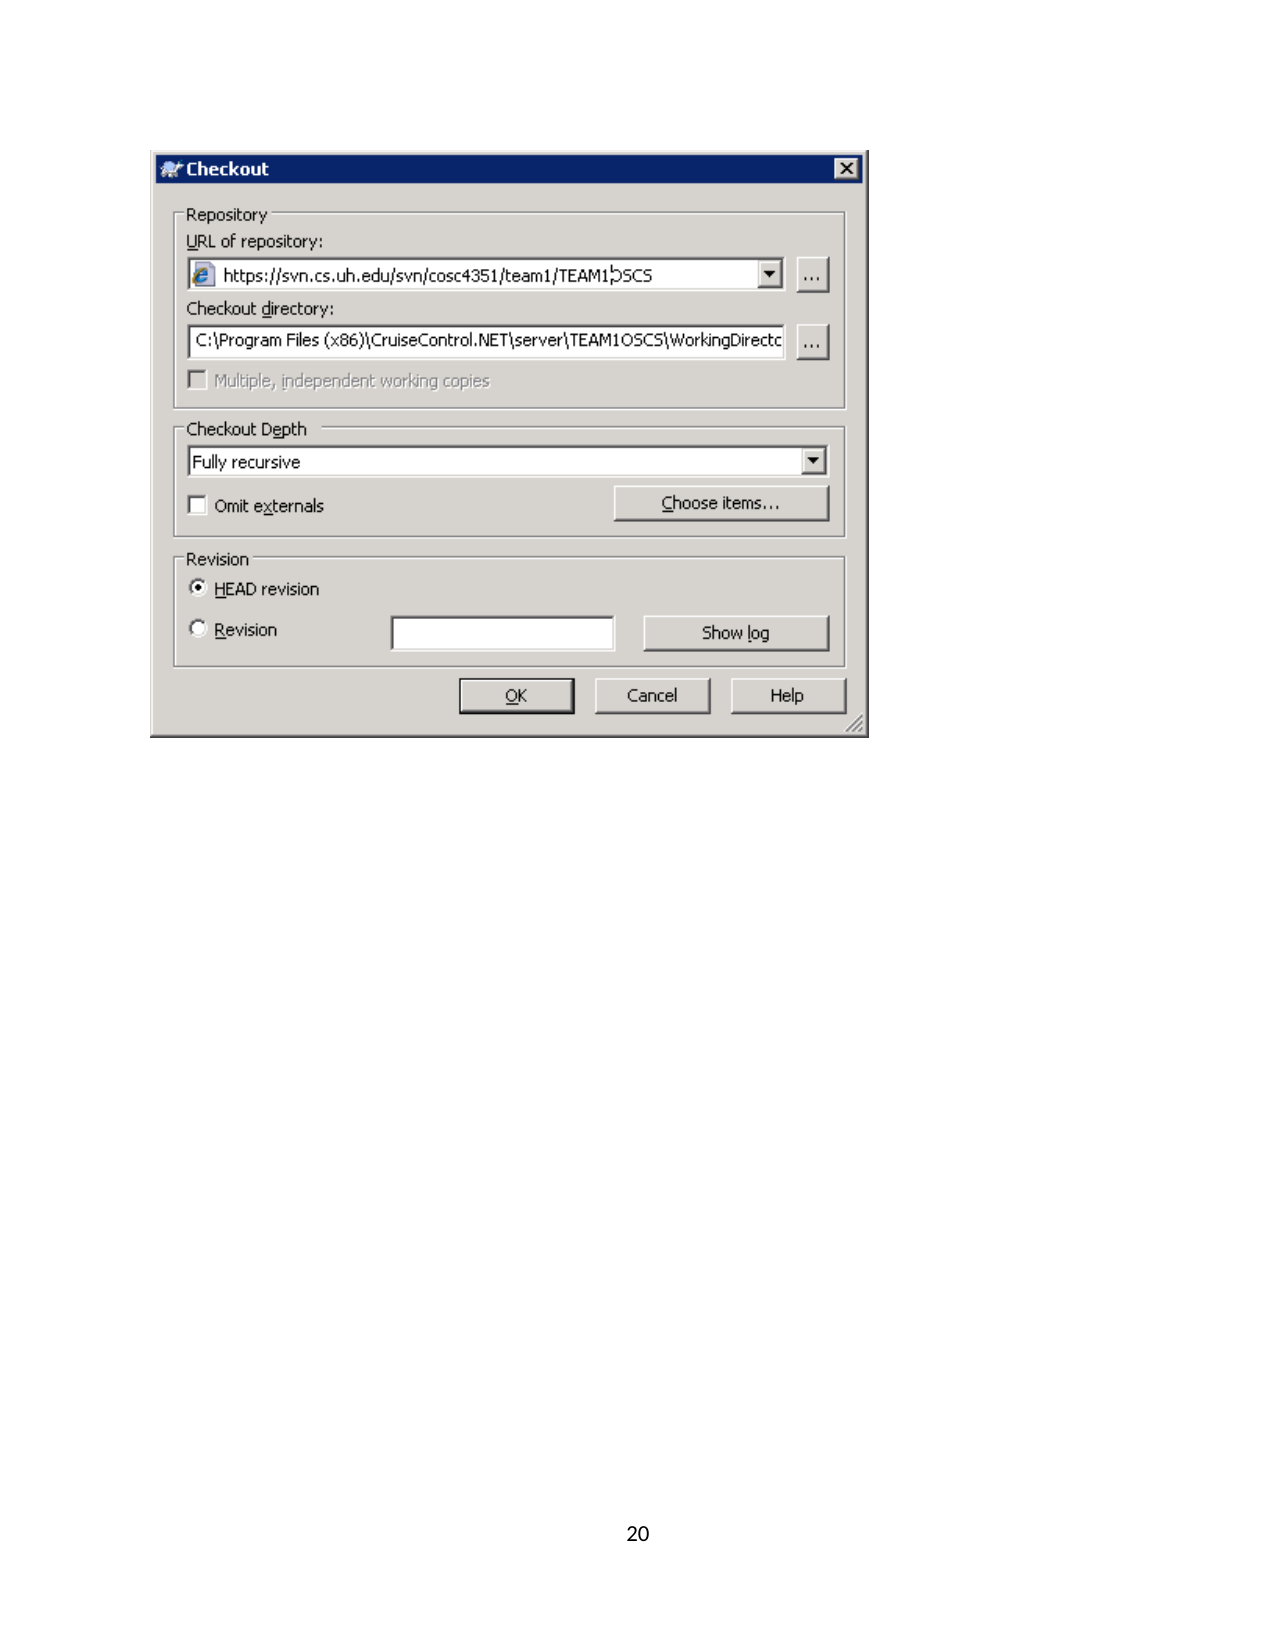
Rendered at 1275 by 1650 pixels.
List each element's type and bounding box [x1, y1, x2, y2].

picture [150, 150, 869, 738]
